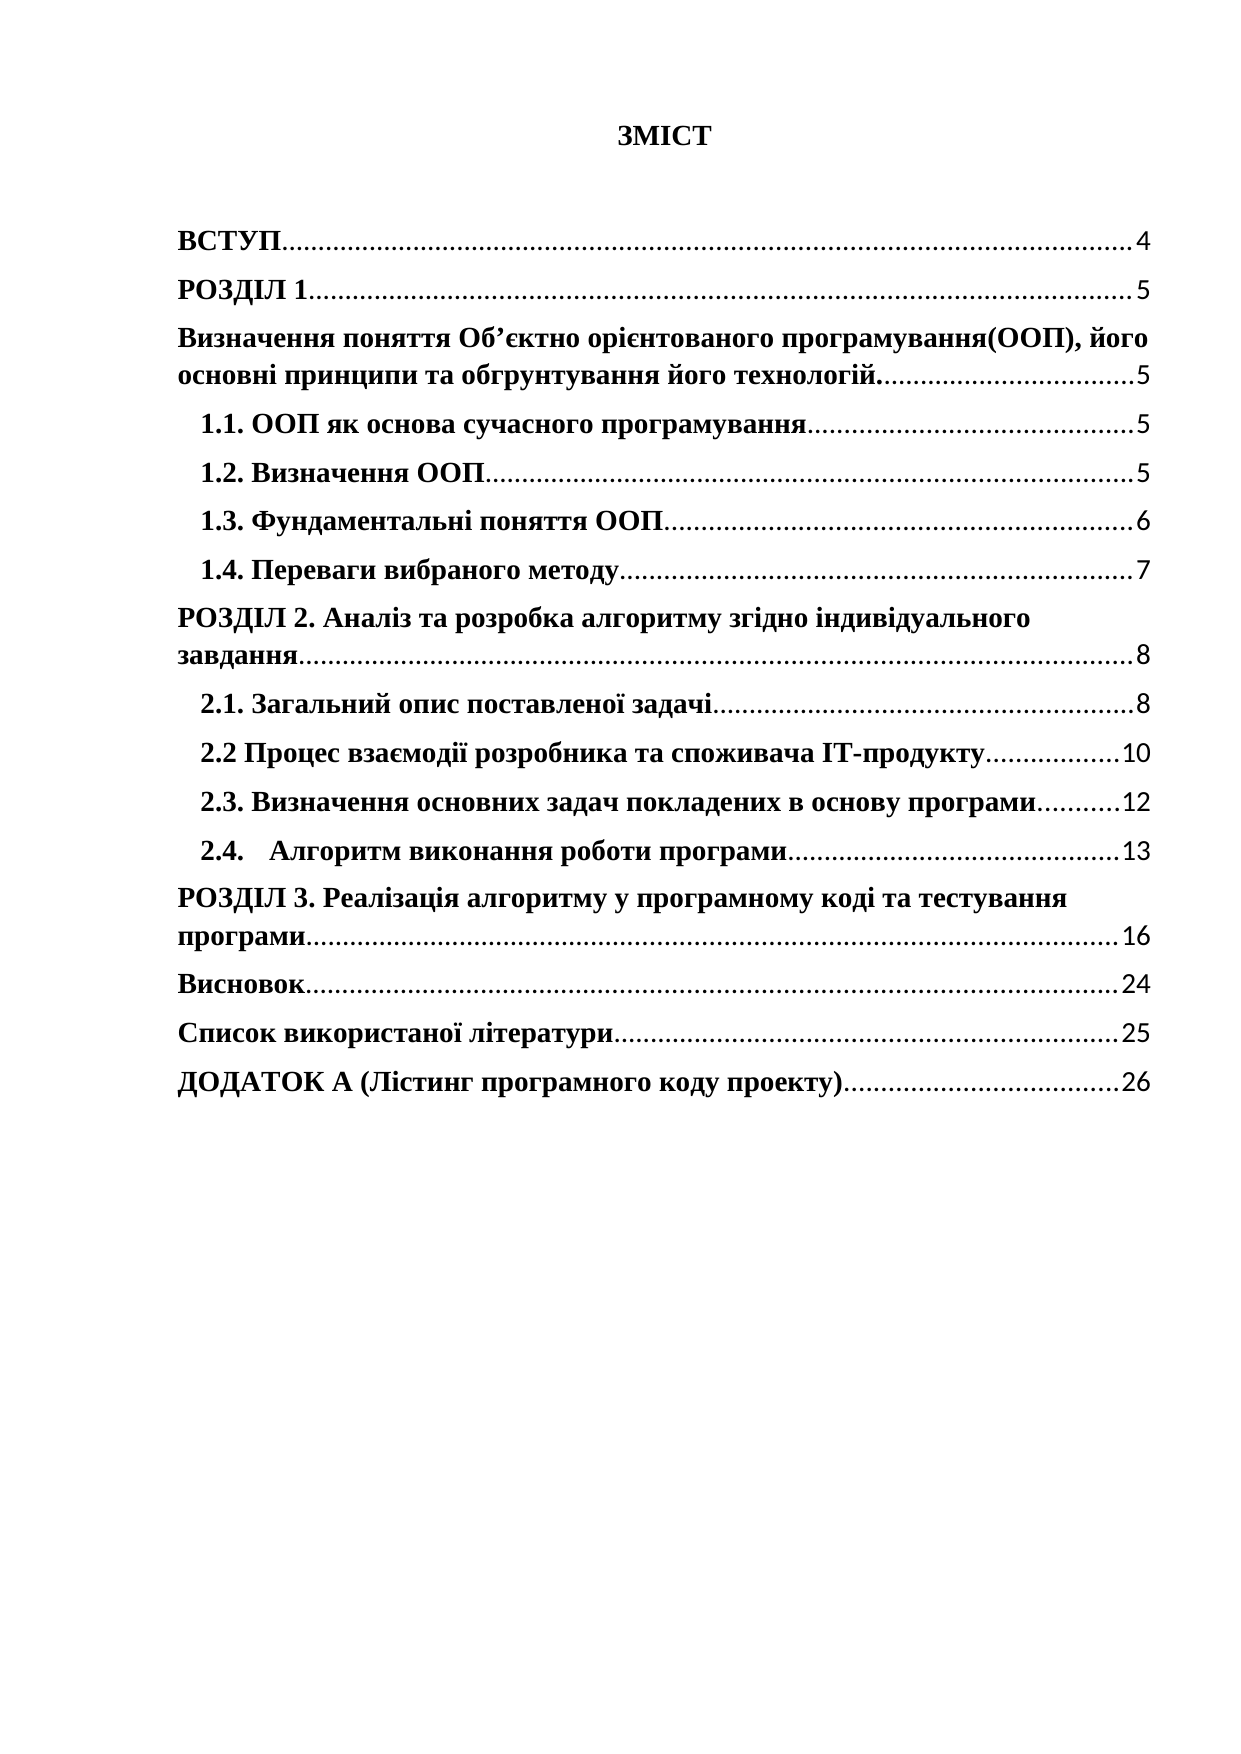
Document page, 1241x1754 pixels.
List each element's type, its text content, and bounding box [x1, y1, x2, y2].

text ЗМІСТ [177, 118, 1152, 152]
